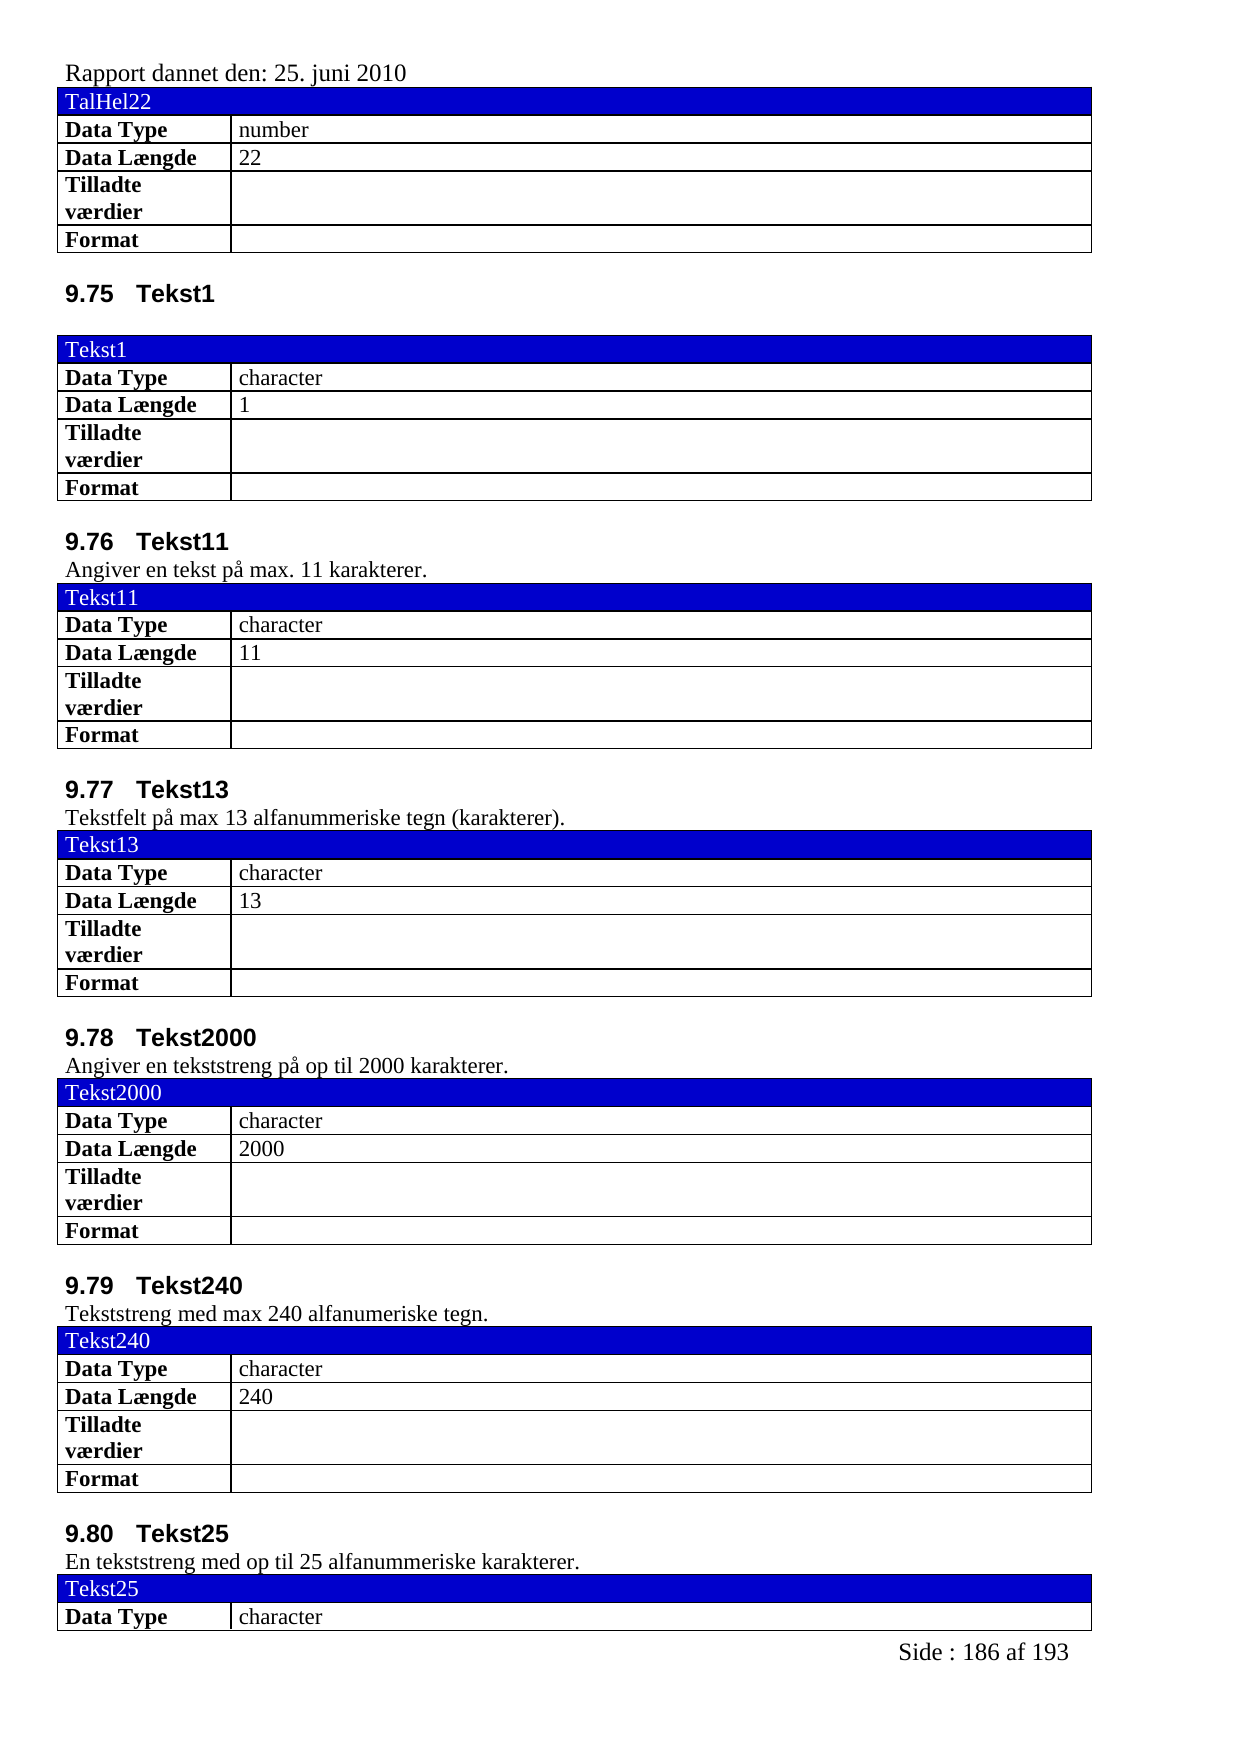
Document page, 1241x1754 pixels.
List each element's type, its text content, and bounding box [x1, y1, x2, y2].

text Angiver en tekst på max. 11 karakterer. [65, 556, 1181, 582]
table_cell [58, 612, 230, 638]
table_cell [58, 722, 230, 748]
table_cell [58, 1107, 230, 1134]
subtitle Tekst11 [65, 527, 1181, 556]
text Angiver en tekststreng på op til 2000 karakterer. [65, 1052, 1181, 1078]
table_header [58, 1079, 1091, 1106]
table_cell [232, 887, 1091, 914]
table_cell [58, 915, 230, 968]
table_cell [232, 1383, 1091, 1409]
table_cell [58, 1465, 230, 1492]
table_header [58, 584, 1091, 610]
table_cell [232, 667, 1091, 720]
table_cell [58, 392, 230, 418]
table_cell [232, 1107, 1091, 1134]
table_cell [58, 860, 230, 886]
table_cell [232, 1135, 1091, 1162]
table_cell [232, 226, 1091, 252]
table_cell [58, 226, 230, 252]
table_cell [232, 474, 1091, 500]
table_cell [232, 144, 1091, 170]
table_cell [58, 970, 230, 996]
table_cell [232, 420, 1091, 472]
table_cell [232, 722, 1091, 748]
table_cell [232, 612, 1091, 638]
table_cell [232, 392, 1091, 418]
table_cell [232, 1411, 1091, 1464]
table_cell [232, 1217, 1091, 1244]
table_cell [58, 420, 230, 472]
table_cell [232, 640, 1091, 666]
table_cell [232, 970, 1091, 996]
text Tekstfelt på max 13 alfanummeriske tegn (karakterer). [65, 804, 1181, 830]
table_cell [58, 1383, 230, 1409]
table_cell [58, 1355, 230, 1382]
text Tekststreng med max 240 alfanumeriske tegn. [65, 1300, 1181, 1326]
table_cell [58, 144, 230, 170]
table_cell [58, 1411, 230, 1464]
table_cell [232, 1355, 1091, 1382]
text En tekststreng med op til 25 alfanummeriske karakterer. [65, 1548, 1181, 1574]
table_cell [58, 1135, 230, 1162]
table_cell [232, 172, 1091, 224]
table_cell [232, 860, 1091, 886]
subtitle Tekst25 [65, 1519, 1181, 1548]
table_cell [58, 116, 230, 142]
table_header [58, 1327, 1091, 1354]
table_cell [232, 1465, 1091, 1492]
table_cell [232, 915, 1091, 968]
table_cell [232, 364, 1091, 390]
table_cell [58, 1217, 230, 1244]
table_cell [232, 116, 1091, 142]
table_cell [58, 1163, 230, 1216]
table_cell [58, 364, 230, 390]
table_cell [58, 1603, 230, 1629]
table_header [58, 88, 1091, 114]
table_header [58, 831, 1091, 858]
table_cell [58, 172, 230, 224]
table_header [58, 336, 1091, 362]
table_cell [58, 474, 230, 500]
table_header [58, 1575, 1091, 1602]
subtitle Tekst240 [65, 1271, 1181, 1300]
subtitle Tekst13 [65, 775, 1181, 804]
subtitle Tekst2000 [65, 1023, 1181, 1052]
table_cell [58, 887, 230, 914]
subtitle Tekst1 [65, 279, 1181, 308]
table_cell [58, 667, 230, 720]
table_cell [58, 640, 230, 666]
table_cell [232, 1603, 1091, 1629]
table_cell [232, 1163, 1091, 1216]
